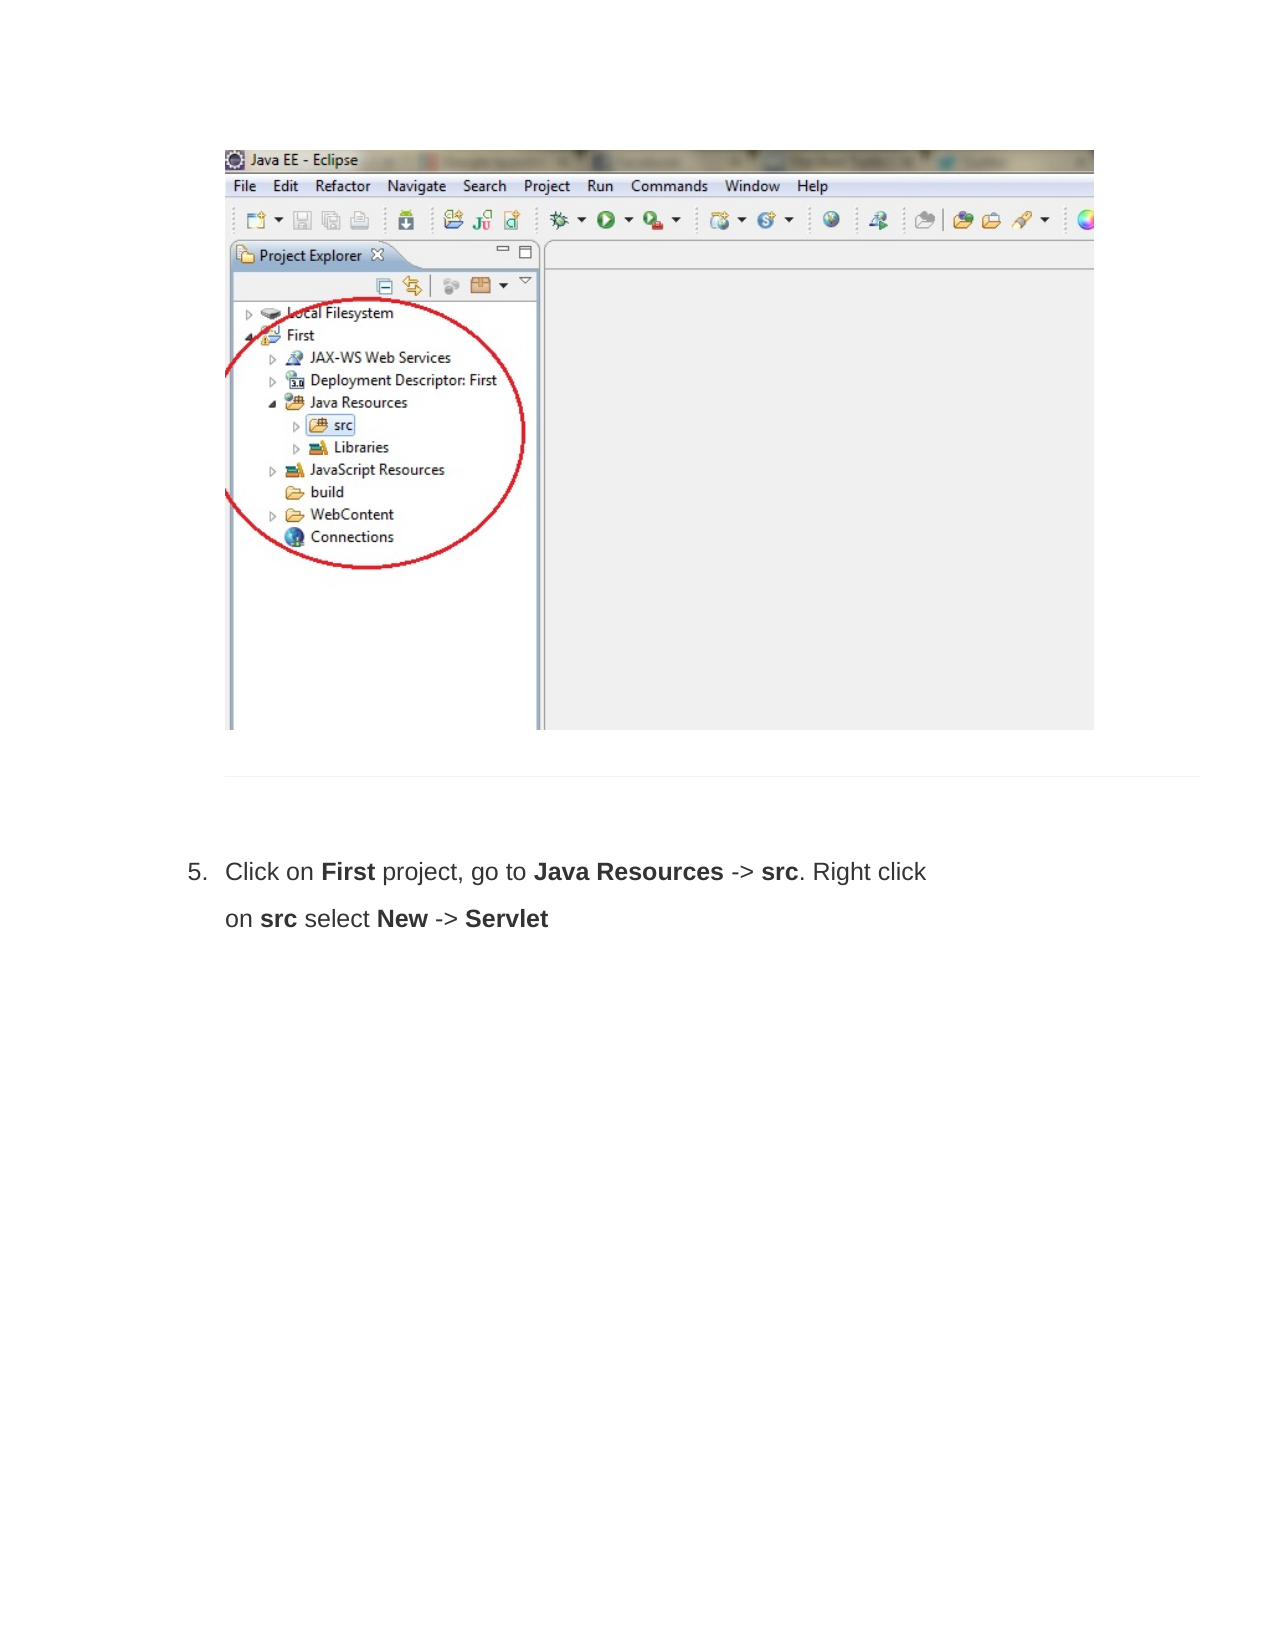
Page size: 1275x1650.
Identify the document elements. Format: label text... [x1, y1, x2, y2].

list Click on First project, go to Java Resources -> src. Right click on src select New -> Servlet [187, 839, 1125, 933]
picture [225, 150, 1094, 730]
